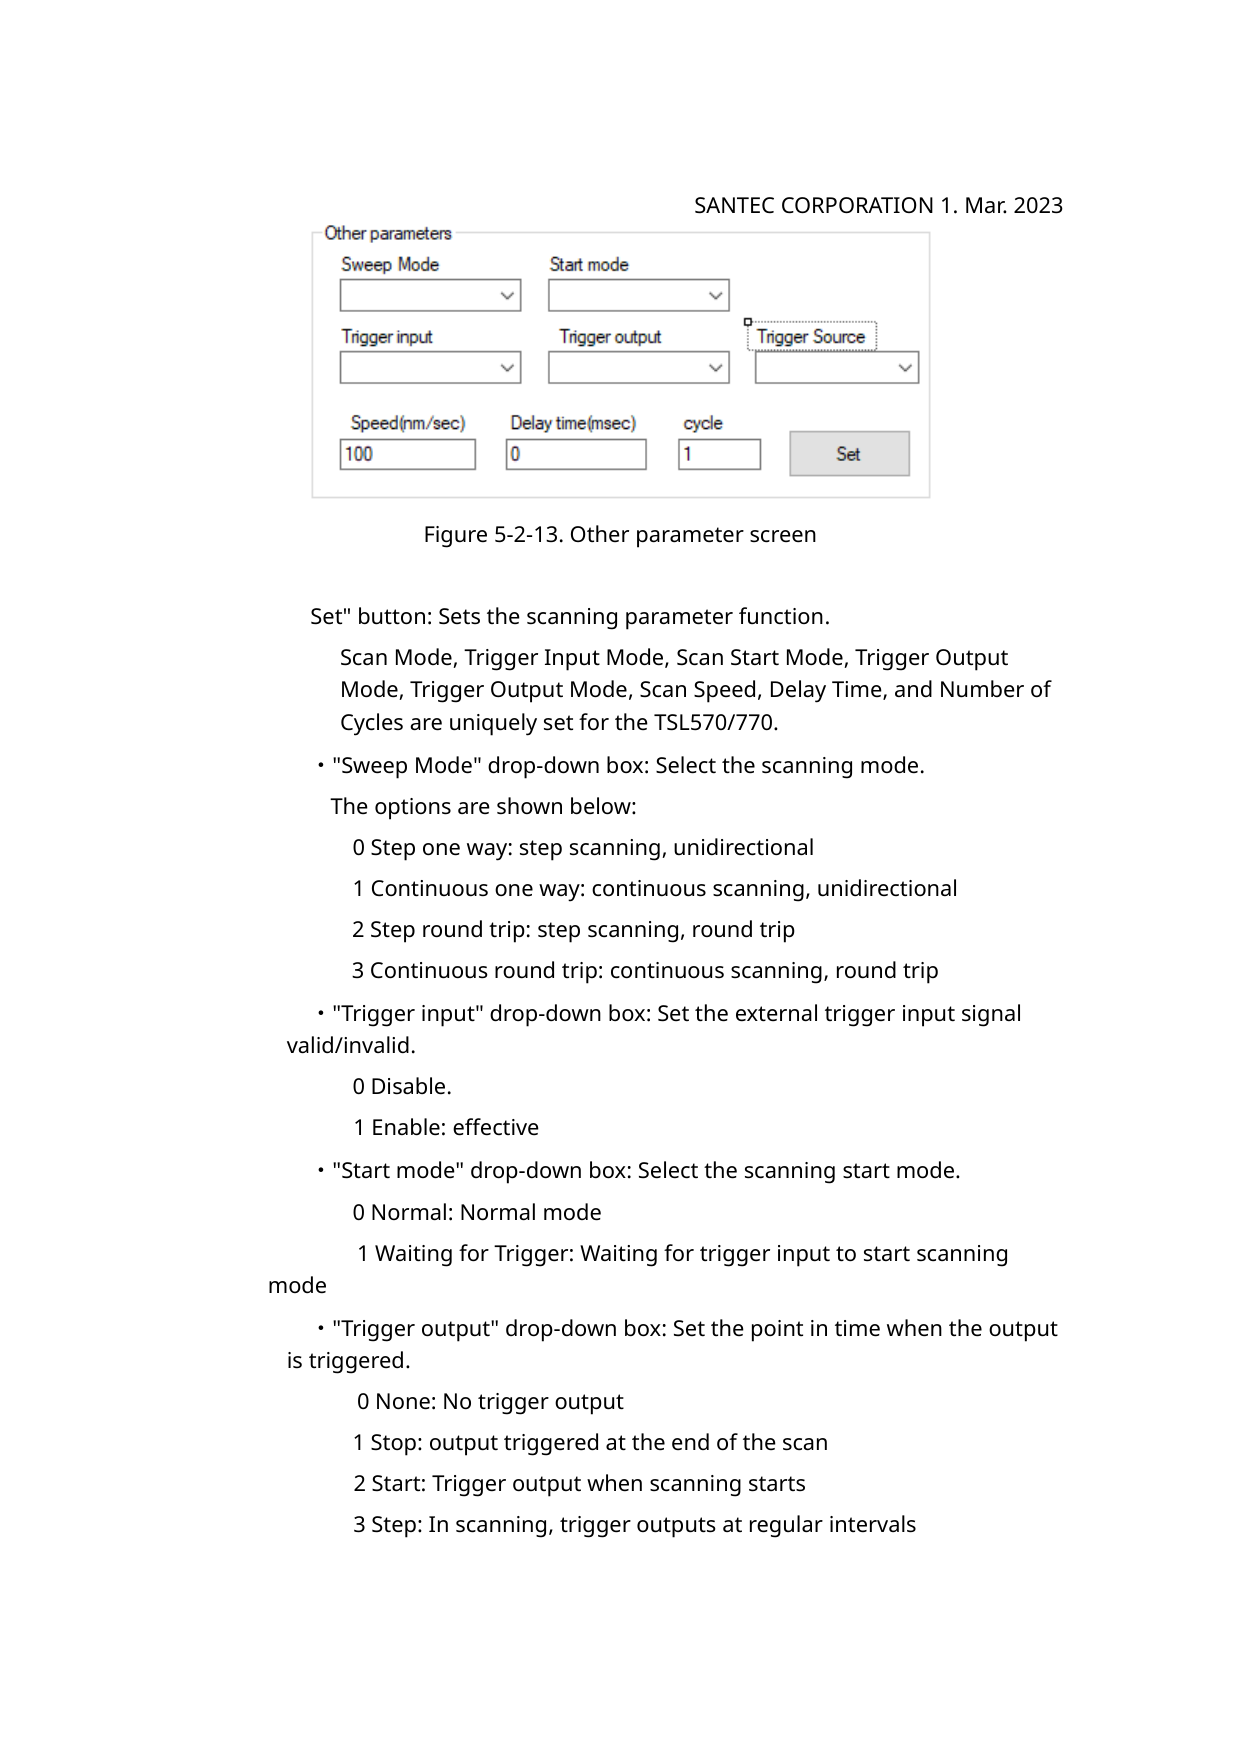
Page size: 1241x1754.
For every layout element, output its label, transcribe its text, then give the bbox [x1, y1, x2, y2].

text Figure 5-2-13. Other parameter screen [177, 519, 1063, 549]
text 0 Normal: Normal mode [268, 1196, 1063, 1226]
text ・"Trigger input" drop-down box: Set the external trigger input signal valid/invalid. [287, 996, 1063, 1060]
text 0 Step one way: step scanning, unidirectional [268, 832, 1063, 862]
text Set" button: Sets the scanning parameter function. [287, 601, 1063, 631]
text 1 Waiting for Trigger: Waiting for trigger input to start scanning mode [268, 1237, 1063, 1299]
text Scan Mode, Trigger Input Mode, Scan Start Mode, Trigger Output Mode, Trigger Output Mode, Scan Speed, Delay Time, and Number of Cycles are uniquely set for the TSL570/770. [340, 642, 1063, 736]
text 1 Enable: effective [287, 1112, 1063, 1142]
text ・"Trigger output" drop-down box: Set the point in time when the output is triggered. [287, 1311, 1063, 1374]
text 1 Continuous one way: continuous scanning, unidirectional [268, 873, 1063, 903]
text 0 None: No trigger output [268, 1386, 1063, 1416]
text The options are shown below: [268, 791, 1063, 821]
text 3 Continuous round trip: continuous scanning, round trip [268, 955, 1063, 985]
text 0 Disable. [268, 1071, 1063, 1101]
text 1 Stop: output triggered at the end of the scan [268, 1427, 1063, 1457]
picture [304, 222, 937, 508]
text ・"Start mode" drop-down box: Select the scanning start mode. [287, 1153, 1063, 1185]
text ・"Sweep Mode" drop-down box: Select the scanning mode. [310, 748, 1063, 779]
text 2 Start: Trigger output when scanning starts [266, 1468, 1063, 1498]
text 2 Step round trip: step scanning, round trip [268, 914, 1063, 944]
text 3 Step: In scanning, trigger outputs at regular intervals [178, 1509, 1063, 1539]
